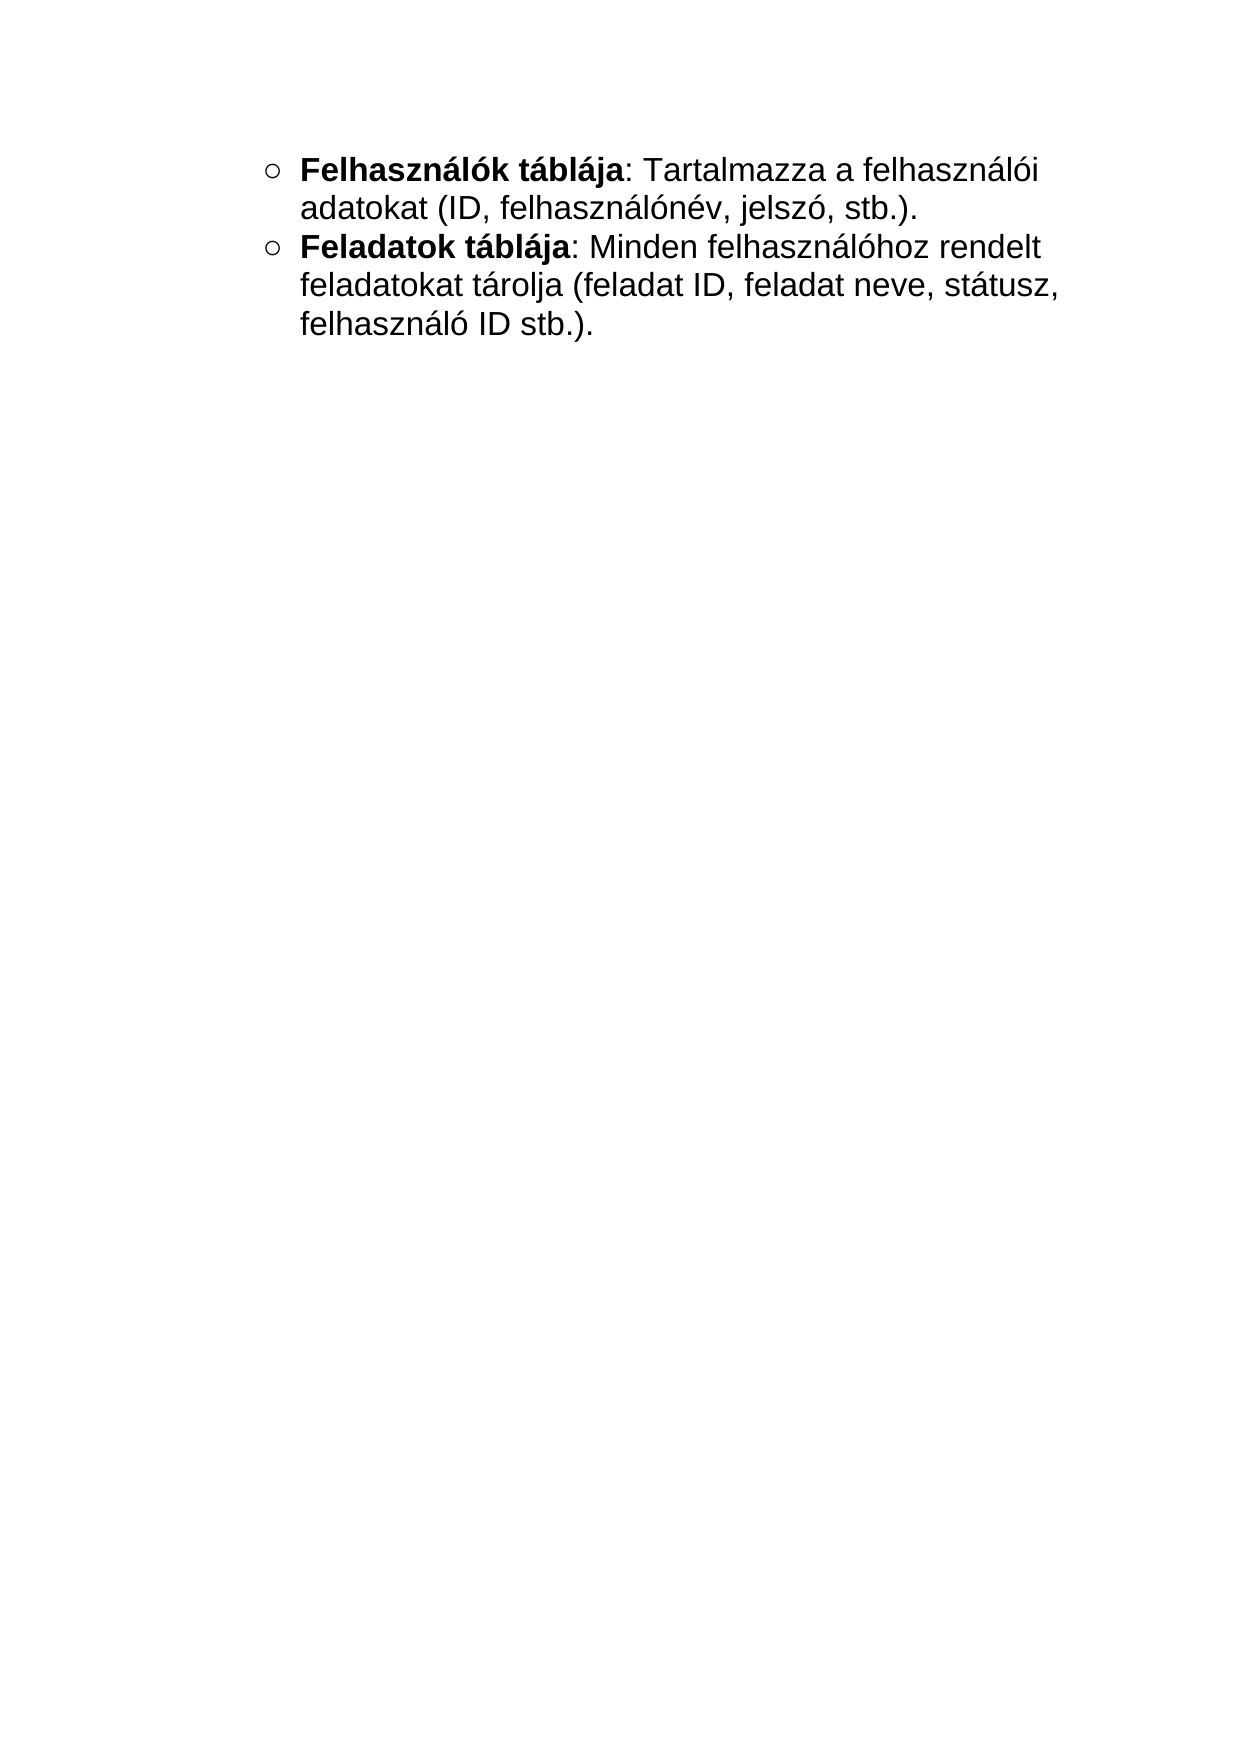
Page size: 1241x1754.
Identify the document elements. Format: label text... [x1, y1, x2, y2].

list Felhasználók táblája: Tartalmazza a felhasználói adatokat (ID, felhasználónév, jelszó, stb.). [262, 150, 1090, 227]
list Feladatok táblája: Minden felhasználóhoz rendelt feladatokat tárolja (feladat ID, feladat neve, státusz, felhasználó ID stb.). [262, 227, 1090, 342]
